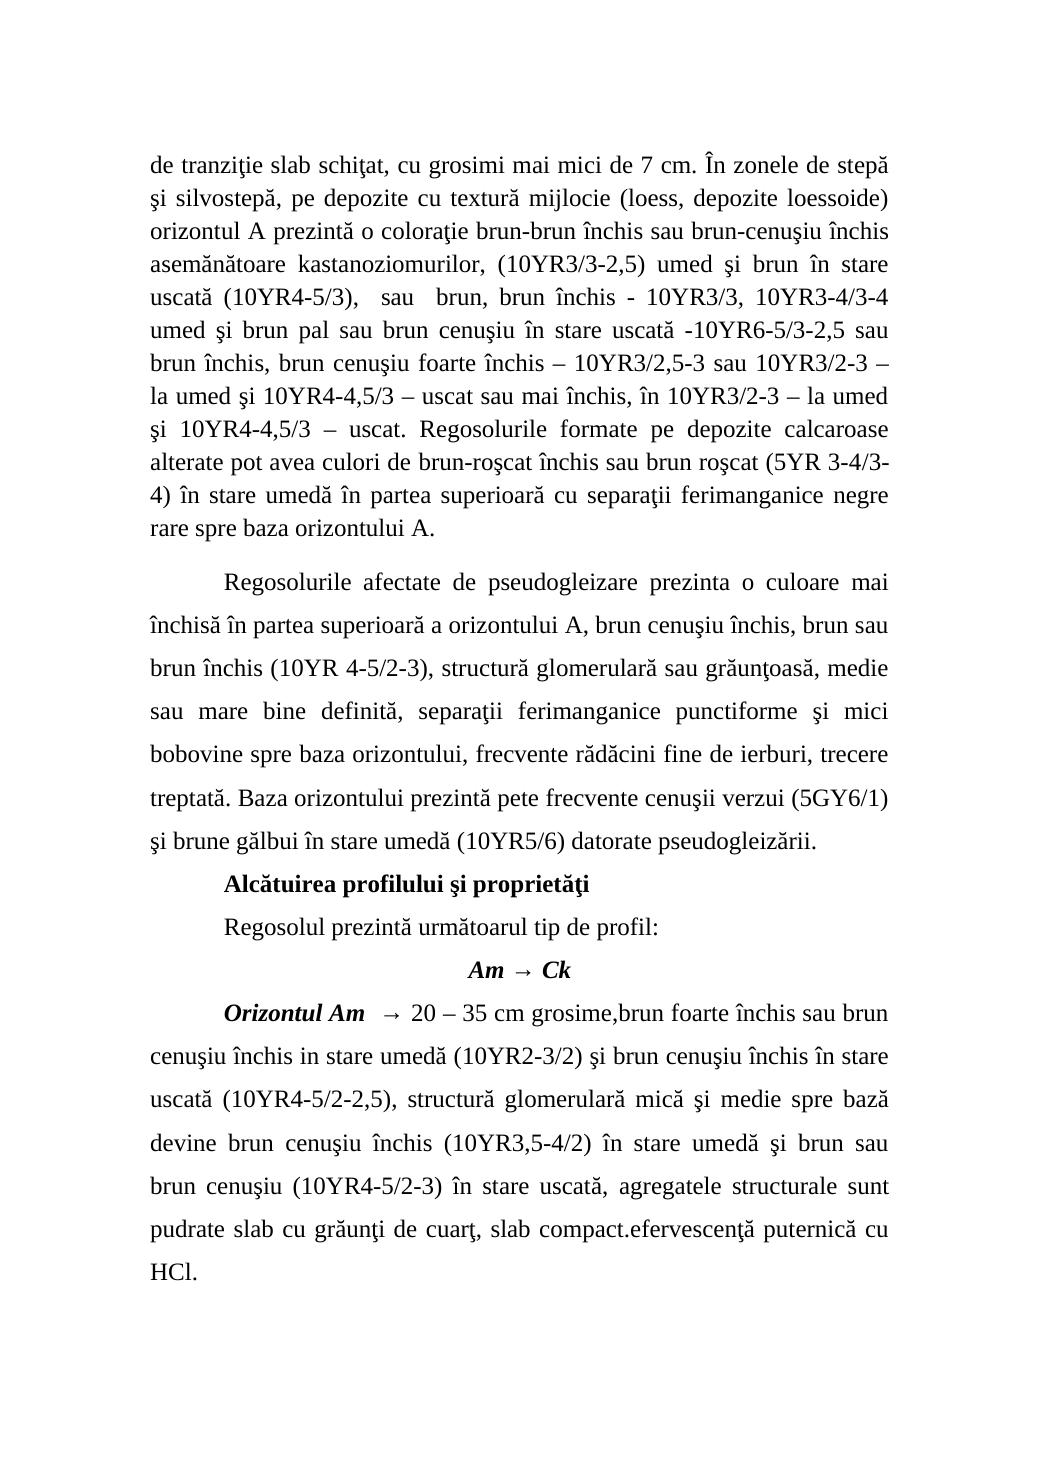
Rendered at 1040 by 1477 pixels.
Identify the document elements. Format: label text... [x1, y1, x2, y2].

text Regosolul prezintă următoarul tip de profil: [150, 912, 889, 941]
text Regosolurile afectate de pseudogleizare prezinta o culoare mai închisă în partea superioară a orizontului A, brun cenuşiu închis, brun sau brun închis (10YR 4-5/2-3), structură glomerulară sau grăunţoasă, medie sau mare bine definită, separaţii ferimanganice punctiforme şi mici bobovine spre baza orizontului, frecvente rădăcini fine de ierburi, trecere treptată. Baza orizontului prezintă pete frecvente cenuşii verzui (5GY6/1) şi brune gălbui în stare umedă (10YR5/6) datorate pseudogleizării. [150, 567, 889, 854]
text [150, 150, 889, 542]
text Orizontul Am 20 – 35 cm grosime,brun foarte închis sau brun cenuşiu închis in stare umedă (10YR2-3/2) şi brun cenuşiu închis în stare uscată (10YR4-5/2-2,5), structură glomerulară mică şi medie spre bază devine brun cenuşiu închis (10YR3,5-4/2) în stare umedă şi brun sau brun cenuşiu (10YR4-5/2-3) în stare uscată, agregatele structurale sunt pudrate slab cu grăunţi de cuarţ, slab compact.efervescenţă puternică cu HCl. [150, 998, 889, 1286]
text Am Ck [150, 955, 889, 984]
text Alcătuirea profilului şi proprietăţi [150, 869, 889, 898]
